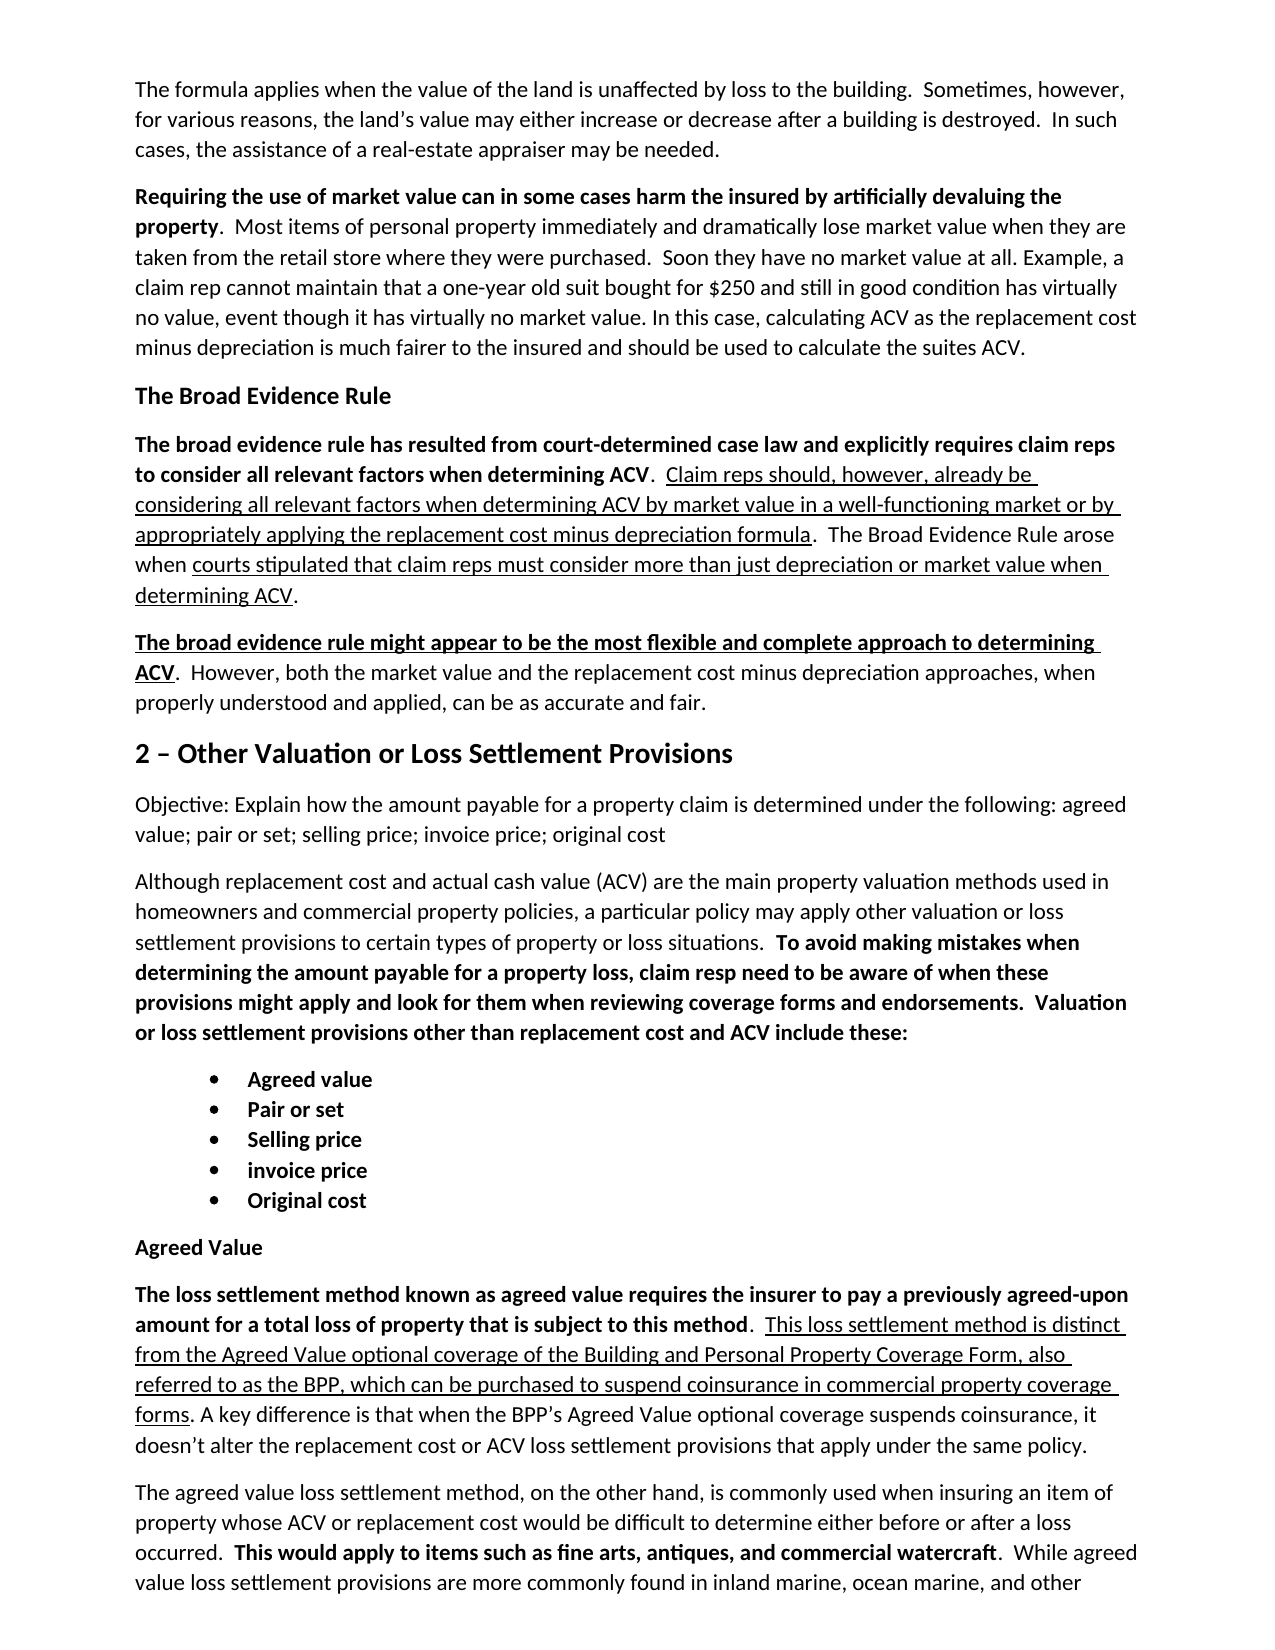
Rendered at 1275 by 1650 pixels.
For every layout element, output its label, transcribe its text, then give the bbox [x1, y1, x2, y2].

text The broad evidence rule might appear to be the most flexible and complete approach to determining ACV. However, both the market value and the replacement cost minus depreciation approaches, when properly understood and applied, can be as accurate and fair. [135, 628, 1140, 716]
list invoice price [210, 1156, 1140, 1184]
list Pair or set [210, 1095, 1140, 1123]
text The formula applies when the value of the land is unaffected by loss to the building. Sometimes, however, for various reasons, the land’s value may either increase or decrease after a building is destroyed. In such cases, the assistance of a real-estate appraiser may be needed. [135, 75, 1140, 163]
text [135, 1478, 1140, 1596]
text The loss settlement method known as agreed value requires the insurer to pay a previously agreed-upon amount for a total loss of property that is subject to this method. This loss settlement method is distinct from the Agreed Value optional coverage of the Building and Personal Property Coverage Form, also referred to as the BPP, which can be purchased to suspend coinsurance in commercial property coverage forms. A key difference is that when the BPP’s Agreed Value optional coverage suspends coinsurance, it doesn’t alter the replacement cost or ACV loss settlement provisions that apply under the same policy. [135, 1280, 1140, 1459]
list Original cost [210, 1186, 1140, 1214]
text Agreed Value [135, 1233, 1140, 1261]
text Although replacement cost and actual cash value (ACV) are the main property valuation methods used in homeowners and commercial property policies, a particular policy may apply other valuation or loss settlement provisions to certain types of property or loss situations. To avoid making mistakes when determining the amount payable for a property loss, claim resp need to be aware of when these provisions might apply and look for them when reviewing coverage forms and endorsements. Valuation or loss settlement provisions other than replacement cost and ACV include these: [135, 867, 1140, 1046]
list Agreed value [210, 1065, 1140, 1093]
text 2 – Other Valuation or Loss Settlement Provisions [135, 735, 1140, 771]
text The Broad Evidence Rule [135, 380, 1140, 411]
text The broad evidence rule has resulted from court-determined case law and explicitly requires claim reps to consider all relevant factors when determining ACV. Claim reps should, however, already be considering all relevant factors when determining ACV by market value in a well-functioning market or by appropriately applying the replacement cost minus depreciation formula. The Broad Evidence Rule arose when courts stipulated that claim reps must consider more than just depreciation or market value when determining ACV. [135, 430, 1140, 609]
list Selling price [210, 1126, 1140, 1153]
text Requiring the use of market value can in some cases harm the insured by artificially devaluing the property. Most items of personal property immediately and dramatically lose market value when they are taken from the retail store where they were purchased. Soon they have no market value at all. Example, a claim rep cannot maintain that a one-year old suit bought for $250 and still in good condition has virtually no value, event though it has virtually no market value. In this case, calculating ACV as the replacement cost minus depreciation is much fairer to the insured and should be used to calculate the suites ACV. [135, 182, 1140, 361]
text Objective: Explain how the amount payable for a property claim is determined under the following: agreed value; pair or set; selling price; invoice price; original cost [135, 790, 1140, 848]
